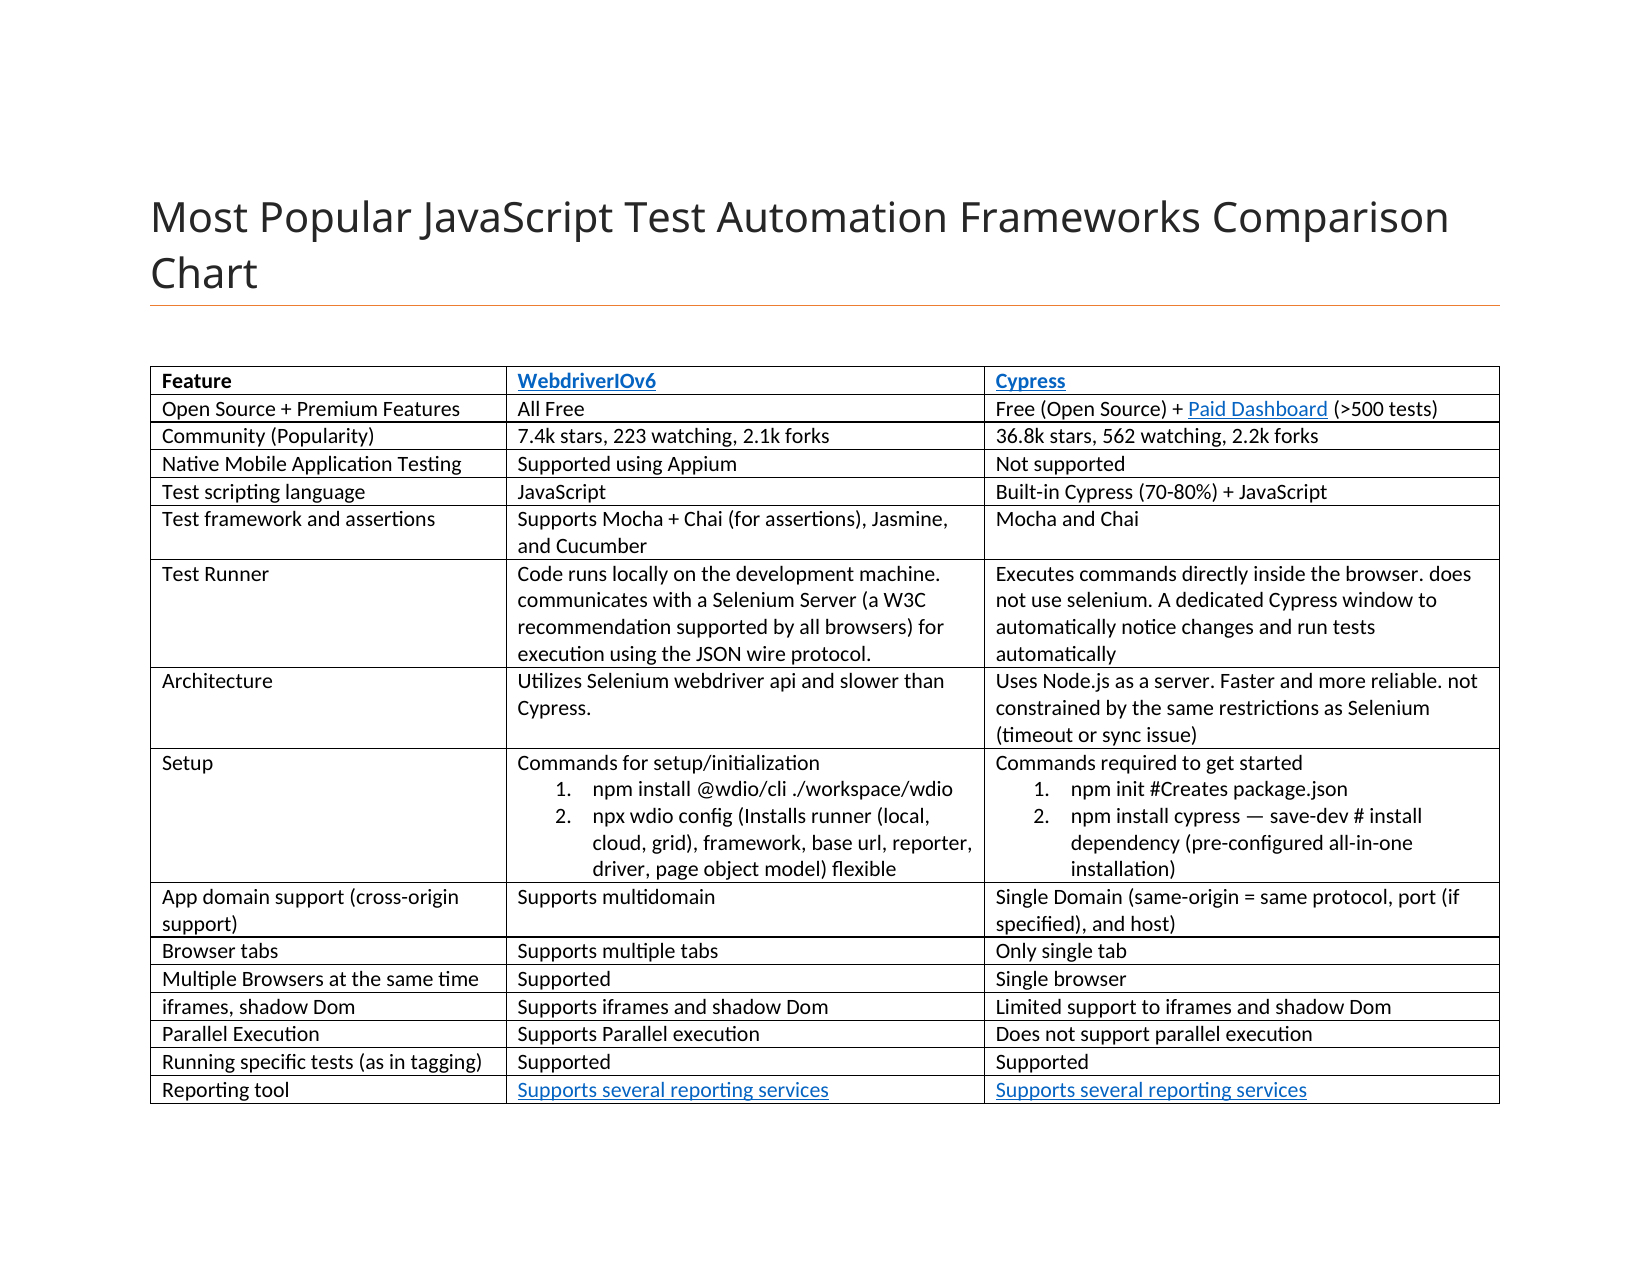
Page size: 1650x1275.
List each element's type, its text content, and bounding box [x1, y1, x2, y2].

table_cell Single browser [985, 965, 1499, 992]
table_cell All Free [507, 395, 984, 421]
table_cell 7.4k stars, 223 watching, 2.1k forks [507, 423, 984, 449]
table_cell Parallel Execution [151, 1021, 506, 1047]
table_header Feature [151, 367, 506, 394]
table_cell Built-in Cypress (70-80%) + JavaScript [985, 478, 1499, 504]
table_cell Supports Parallel execution [507, 1021, 984, 1047]
table_cell Supports multidomain [507, 883, 984, 936]
table_cell Supports iframes and shadow Dom [507, 993, 984, 1019]
table_cell Supported using Appium [507, 450, 984, 477]
table_cell Mocha and Chai [985, 506, 1499, 559]
table_cell Test Runner [151, 560, 506, 667]
table_cell Supported [507, 965, 984, 992]
table_cell Single Domain (same-origin = same protocol, port (if specified), and host) [985, 883, 1499, 936]
table_cell Multiple Browsers at the same time [151, 965, 506, 992]
table_cell Community (Popularity) [151, 423, 506, 449]
table_header WebdriverIOv6 [507, 367, 984, 394]
table_cell Utilizes Selenium webdriver api and slower than Cypress. [507, 668, 984, 748]
table_cell Open Source + Premium Features [151, 395, 506, 421]
table_cell Commands required to get started npm init #Creates package.json npm install cypress — save-dev # install dependency (pre-configured all-in-one installation) [985, 749, 1499, 882]
table_cell Test scripting language [151, 478, 506, 504]
table_cell JavaScript [507, 478, 984, 504]
table_cell Code runs locally on the development machine. communicates with a Selenium Server (a W3C recommendation supported by all browsers) for execution using the JSON wire protocol. [507, 560, 984, 667]
table_cell Native Mobile Application Testing [151, 450, 506, 477]
table_cell Supports Mocha + Chai (for assertions), Jasmine, and Cucumber [507, 506, 984, 559]
table_cell App domain support (cross-origin support) [151, 883, 506, 936]
table_cell Test framework and assertions [151, 506, 506, 559]
table_cell iframes, shadow Dom [151, 993, 506, 1019]
table_cell Running specific tests (as in tagging) [151, 1048, 506, 1075]
table_cell Uses Node.js as a server. Faster and more reliable. not constrained by the same restrictions as Selenium (timeout or sync issue) [985, 668, 1499, 748]
table_cell Limited support to iframes and shadow Dom [985, 993, 1499, 1019]
table_header Cypress [985, 367, 1499, 394]
table_cell Supports multiple tabs [507, 938, 984, 964]
table_cell Not supported [985, 450, 1499, 477]
table_cell Free (Open Source) + Paid Dashboard (>500 tests) [985, 395, 1499, 421]
table_cell Browser tabs [151, 938, 506, 964]
table_cell Reporting tool [151, 1076, 506, 1103]
table_cell Supported [985, 1048, 1499, 1075]
table_cell 36.8k stars, 562 watching, 2.2k forks [985, 423, 1499, 449]
subtitle Most Popular JavaScript Test Automation Frameworks Comparison Chart [150, 187, 1500, 305]
table_cell Setup [151, 749, 506, 882]
table_cell Commands for setup/initialization npm install @wdio/cli ./workspace/wdio npx wdio config (Installs runner (local, cloud, grid), framework, base url, reporter, driver, page object model) flexible [507, 749, 984, 882]
table_cell Executes commands directly inside the browser. does not use selenium. A dedicated Cypress window to automatically notice changes and run tests automatically [985, 560, 1499, 667]
table_cell Supported [507, 1048, 984, 1075]
table_cell Only single tab [985, 938, 1499, 964]
table_cell Supports several reporting services [985, 1076, 1499, 1103]
table_cell Supports several reporting services [507, 1076, 984, 1103]
table_cell Architecture [151, 668, 506, 748]
table_cell Does not support parallel execution [985, 1021, 1499, 1047]
